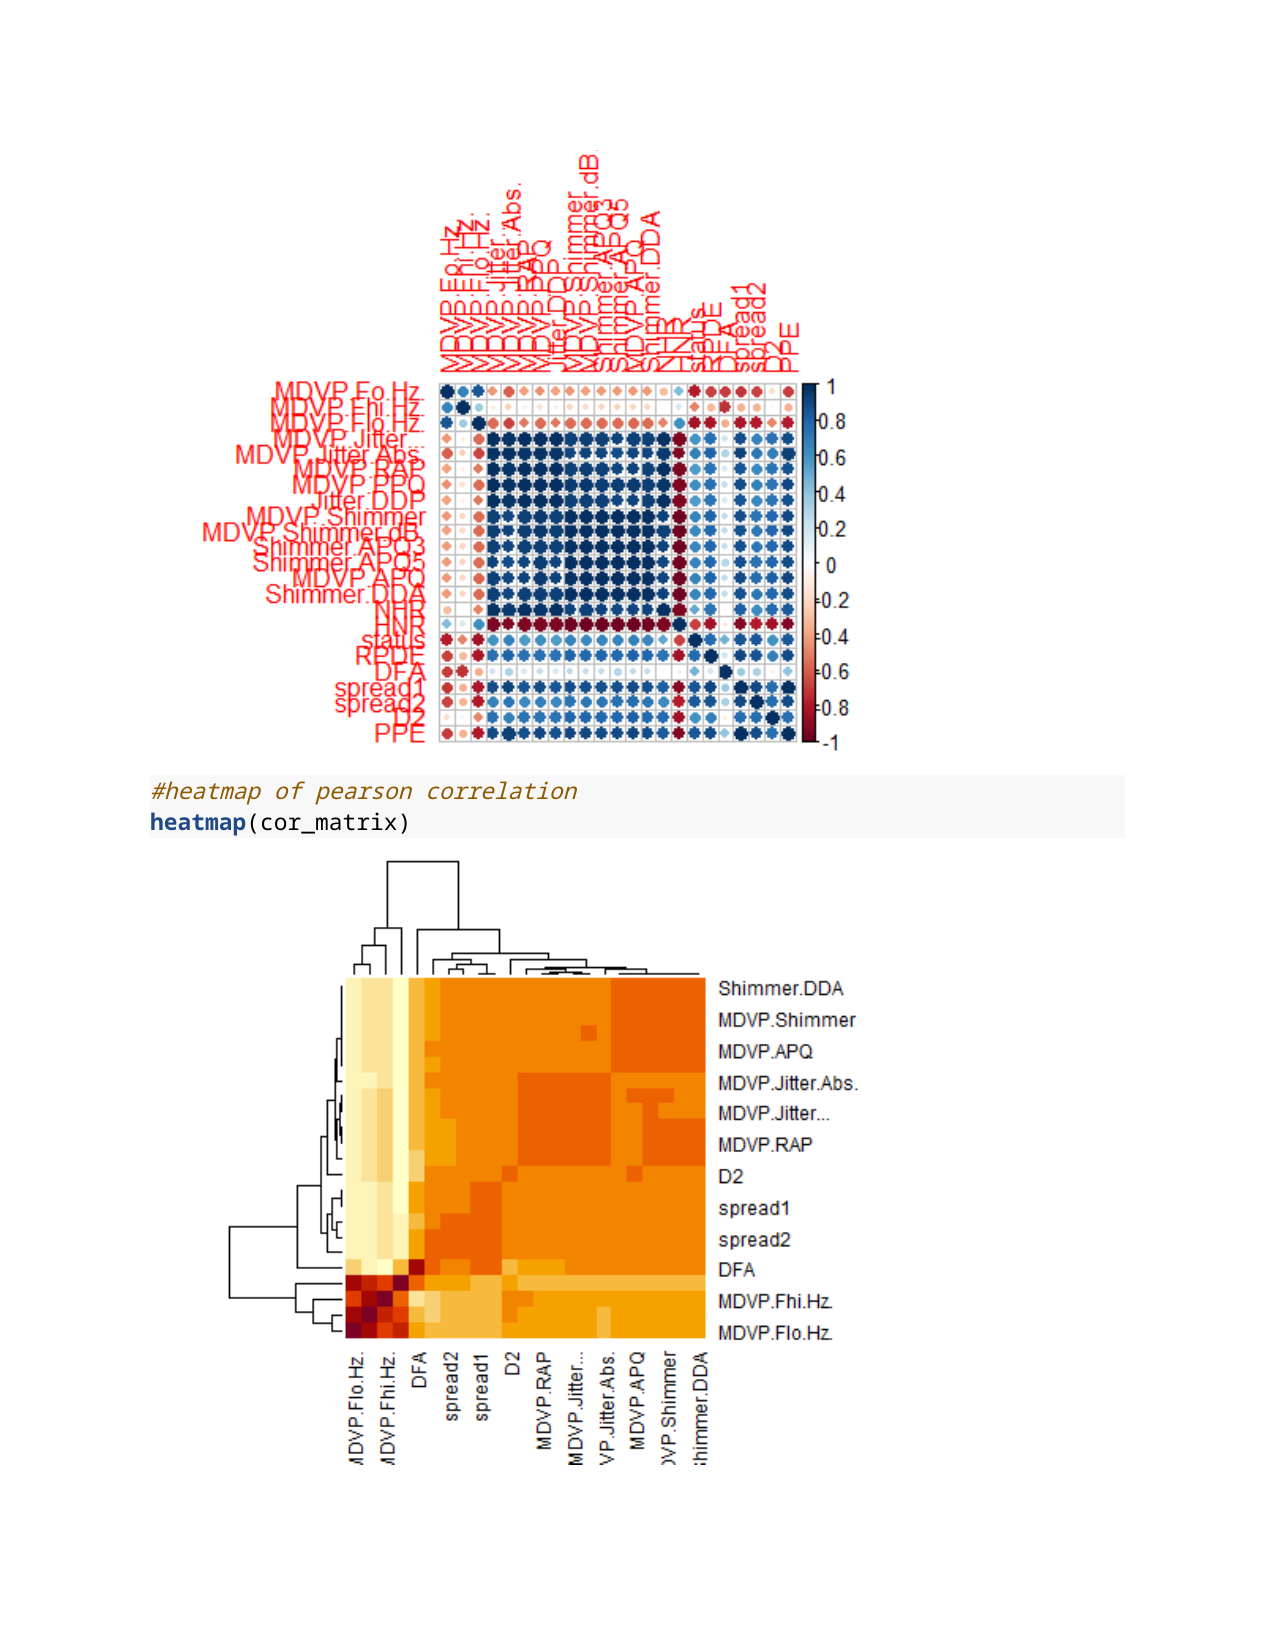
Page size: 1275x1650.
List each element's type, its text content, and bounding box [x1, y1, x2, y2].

picture [150, 150, 908, 757]
picture [150, 858, 908, 1465]
text #heatmap of pearson correlation heatmap(cor_matrix) [411, 775, 1125, 838]
